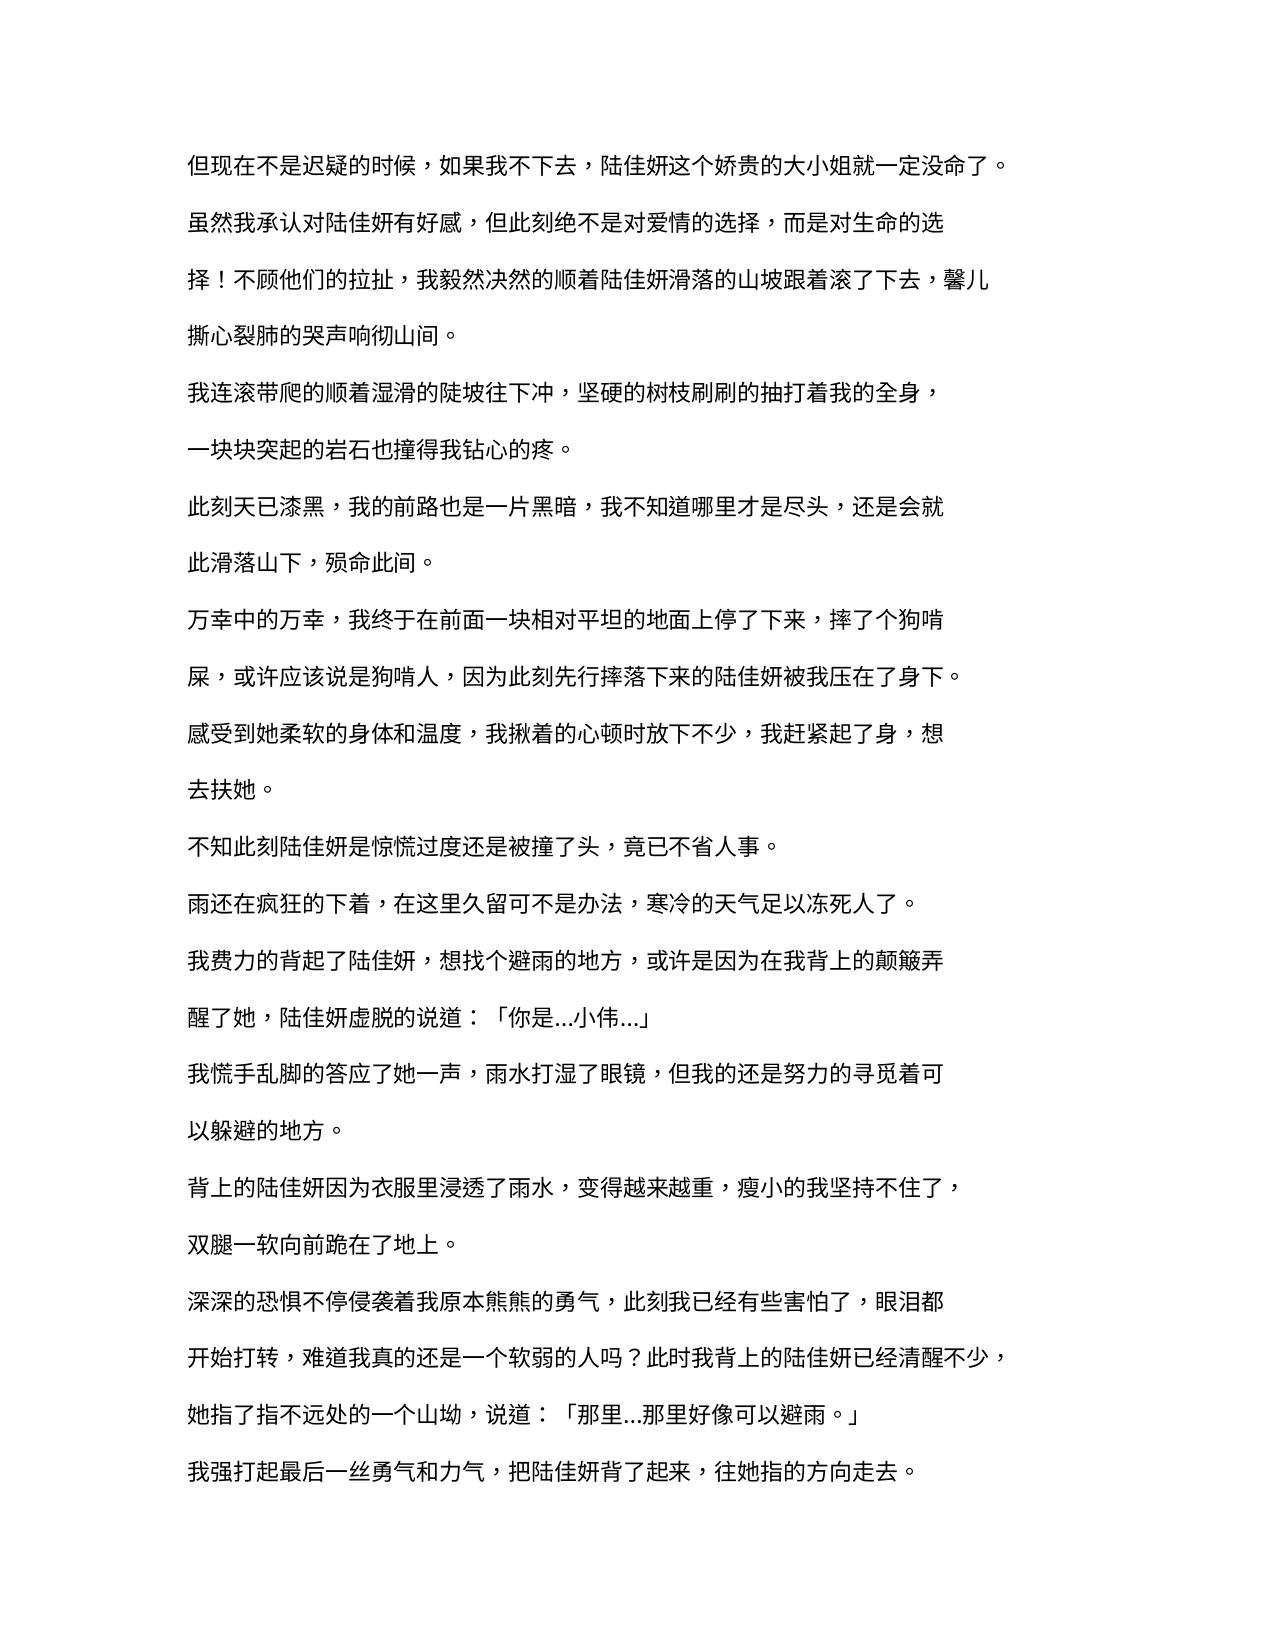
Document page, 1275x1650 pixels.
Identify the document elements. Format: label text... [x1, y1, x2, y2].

text 我慌手乱脚的答应了她一声，雨水打湿了眼镜，但我的还是努力的寻觅着可 [187, 1058, 1087, 1089]
text 此滑落山下，殒命此间。 [187, 547, 1087, 579]
text 以躲避的地方。 [187, 1115, 1087, 1146]
text 双腿一软向前跪在了地上。 [187, 1229, 1087, 1260]
text 万幸中的万幸，我终于在前面一块相对平坦的地面上停了下来，摔了个狗啃 [187, 604, 1087, 635]
text 醒了她，陆佳妍虚脱的说道：「你是…小伟…」 [187, 1002, 1087, 1033]
text 不知此刻陆佳妍是惊慌过度还是被撞了头，竟已不省人事。 [187, 831, 1087, 862]
text 深深的恐惧不停侵袭着我原本熊熊的勇气，此刻我已经有些害怕了，眼泪都 [187, 1285, 1087, 1317]
text 雨还在疯狂的下着，在这里久留可不是办法，寒冷的天气足以冻死人了。 [187, 888, 1087, 919]
text 但现在不是迟疑的时候，如果我不下去，陆佳妍这个娇贵的大小姐就一定没命了。 [187, 150, 1087, 181]
text 屎，或许应该说是狗啃人，因为此刻先行摔落下来的陆佳妍被我压在了身下。 [187, 661, 1087, 692]
text 感受到她柔软的身体和温度，我揪着的心顿时放下不少，我赶紧起了身，想 [187, 718, 1087, 749]
text 她指了指不远处的一个山坳，说道：「那里…那里好像可以避雨。」 [187, 1399, 1087, 1430]
text 开始打转，难道我真的还是一个软弱的人吗？此时我背上的陆佳妍已经清醒不少， [187, 1342, 1087, 1373]
text 我连滚带爬的顺着湿滑的陡坡往下冲，坚硬的树枝刷刷的抽打着我的全身， [187, 377, 1087, 408]
text 撕心裂肺的哭声响彻山间。 [187, 320, 1087, 352]
text 我强打起最后一丝勇气和力气，把陆佳妍背了起来，往她指的方向走去。 [187, 1456, 1087, 1487]
text 此刻天已漆黑，我的前路也是一片黑暗，我不知道哪里才是尽头，还是会就 [187, 491, 1087, 522]
text 背上的陆佳妍因为衣服里浸透了雨水，变得越来越重，瘦小的我坚持不住了， [187, 1172, 1087, 1203]
text 虽然我承认对陆佳妍有好感，但此刻绝不是对爱情的选择，而是对生命的选 [187, 207, 1087, 238]
text 一块块突起的岩石也撞得我钻心的疼。 [187, 434, 1087, 465]
text 去扶她。 [187, 774, 1087, 806]
text 我费力的背起了陆佳妍，想找个避雨的地方，或许是因为在我背上的颠簸弄 [187, 945, 1087, 976]
text 择！不顾他们的拉扯，我毅然决然的顺着陆佳妍滑落的山坡跟着滚了下去，馨儿 [187, 263, 1087, 295]
